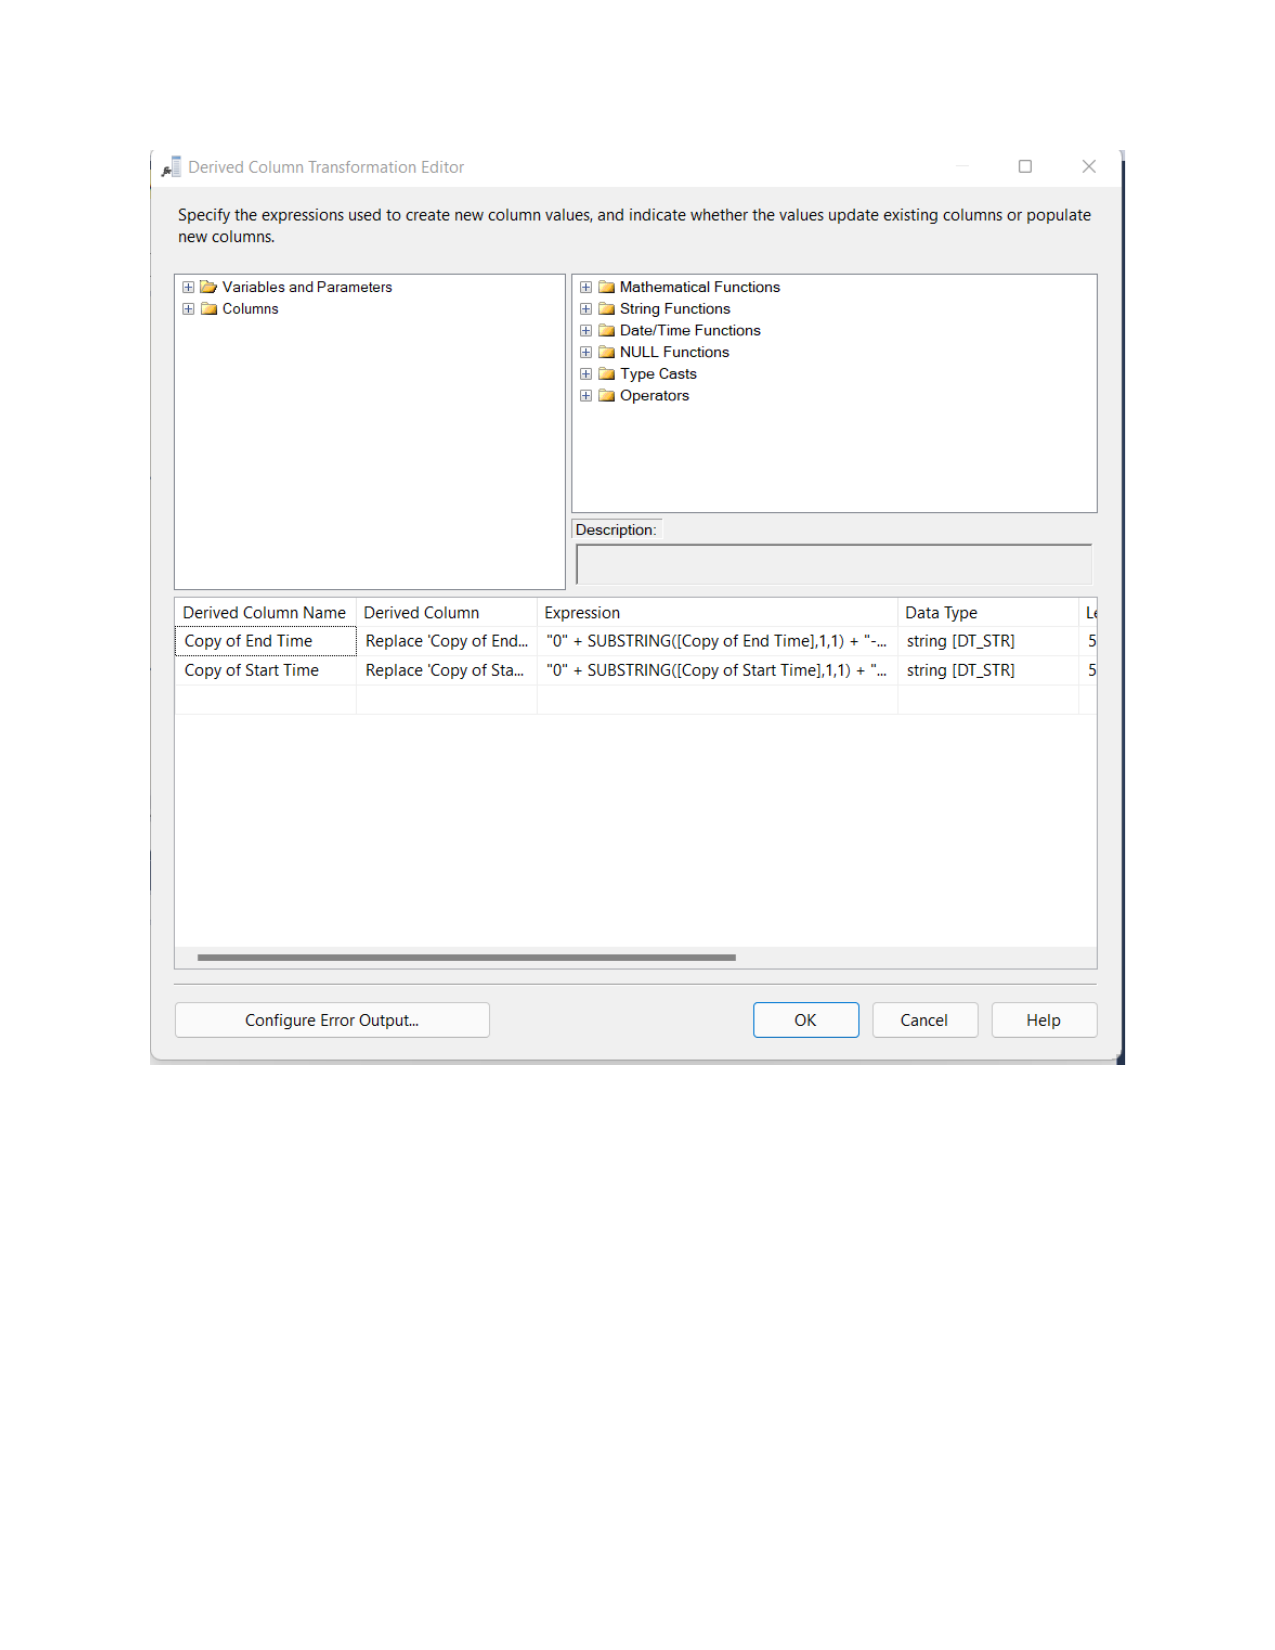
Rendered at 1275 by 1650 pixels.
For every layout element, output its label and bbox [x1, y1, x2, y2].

picture [150, 150, 1125, 1065]
